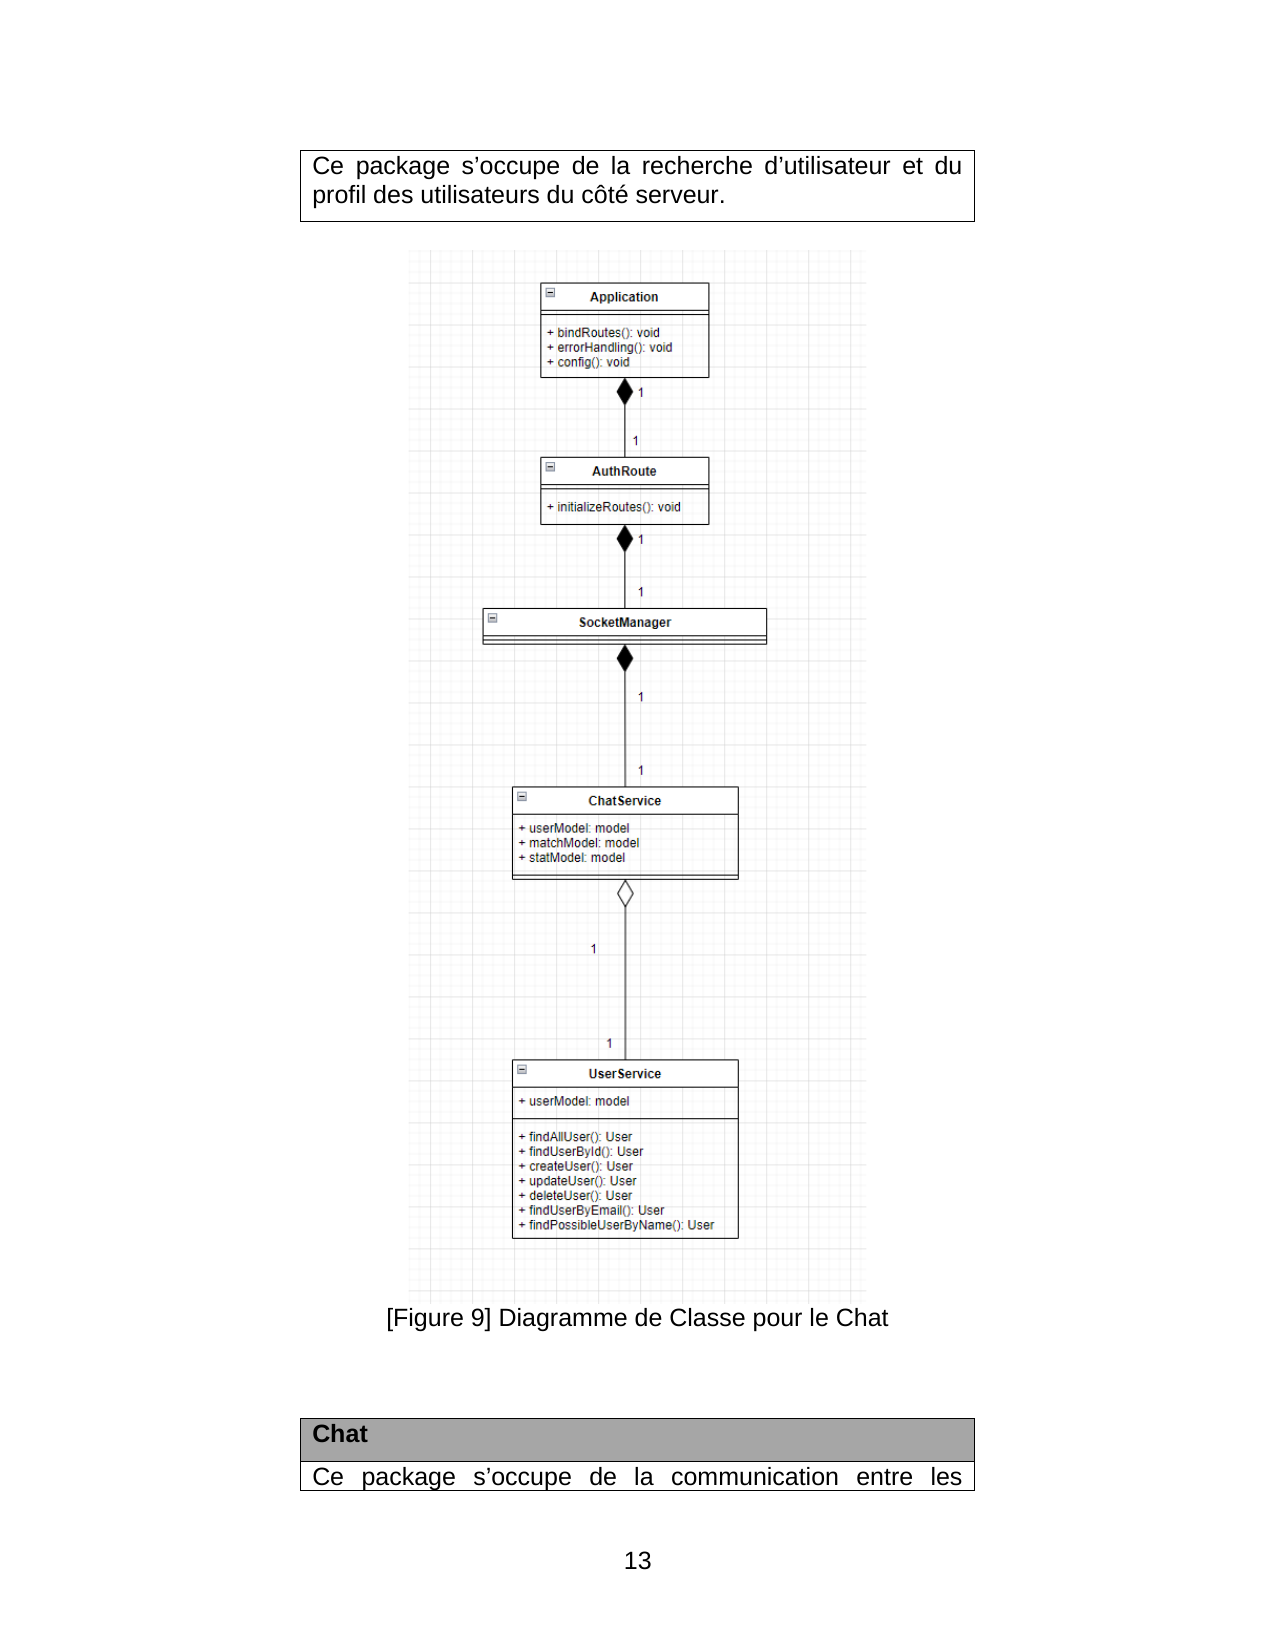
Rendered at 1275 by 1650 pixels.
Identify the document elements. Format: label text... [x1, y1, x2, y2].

table_cell Ce package s’occupe de la recherche d’utilisateur et du profil des utilisateurs du côté serveur. [301, 151, 974, 221]
table_header Chat [301, 1419, 974, 1461]
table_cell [301, 1462, 974, 1490]
picture [408, 250, 867, 1304]
text [Figure 9] Diagramme de Classe pour le Chat [150, 1303, 1125, 1332]
